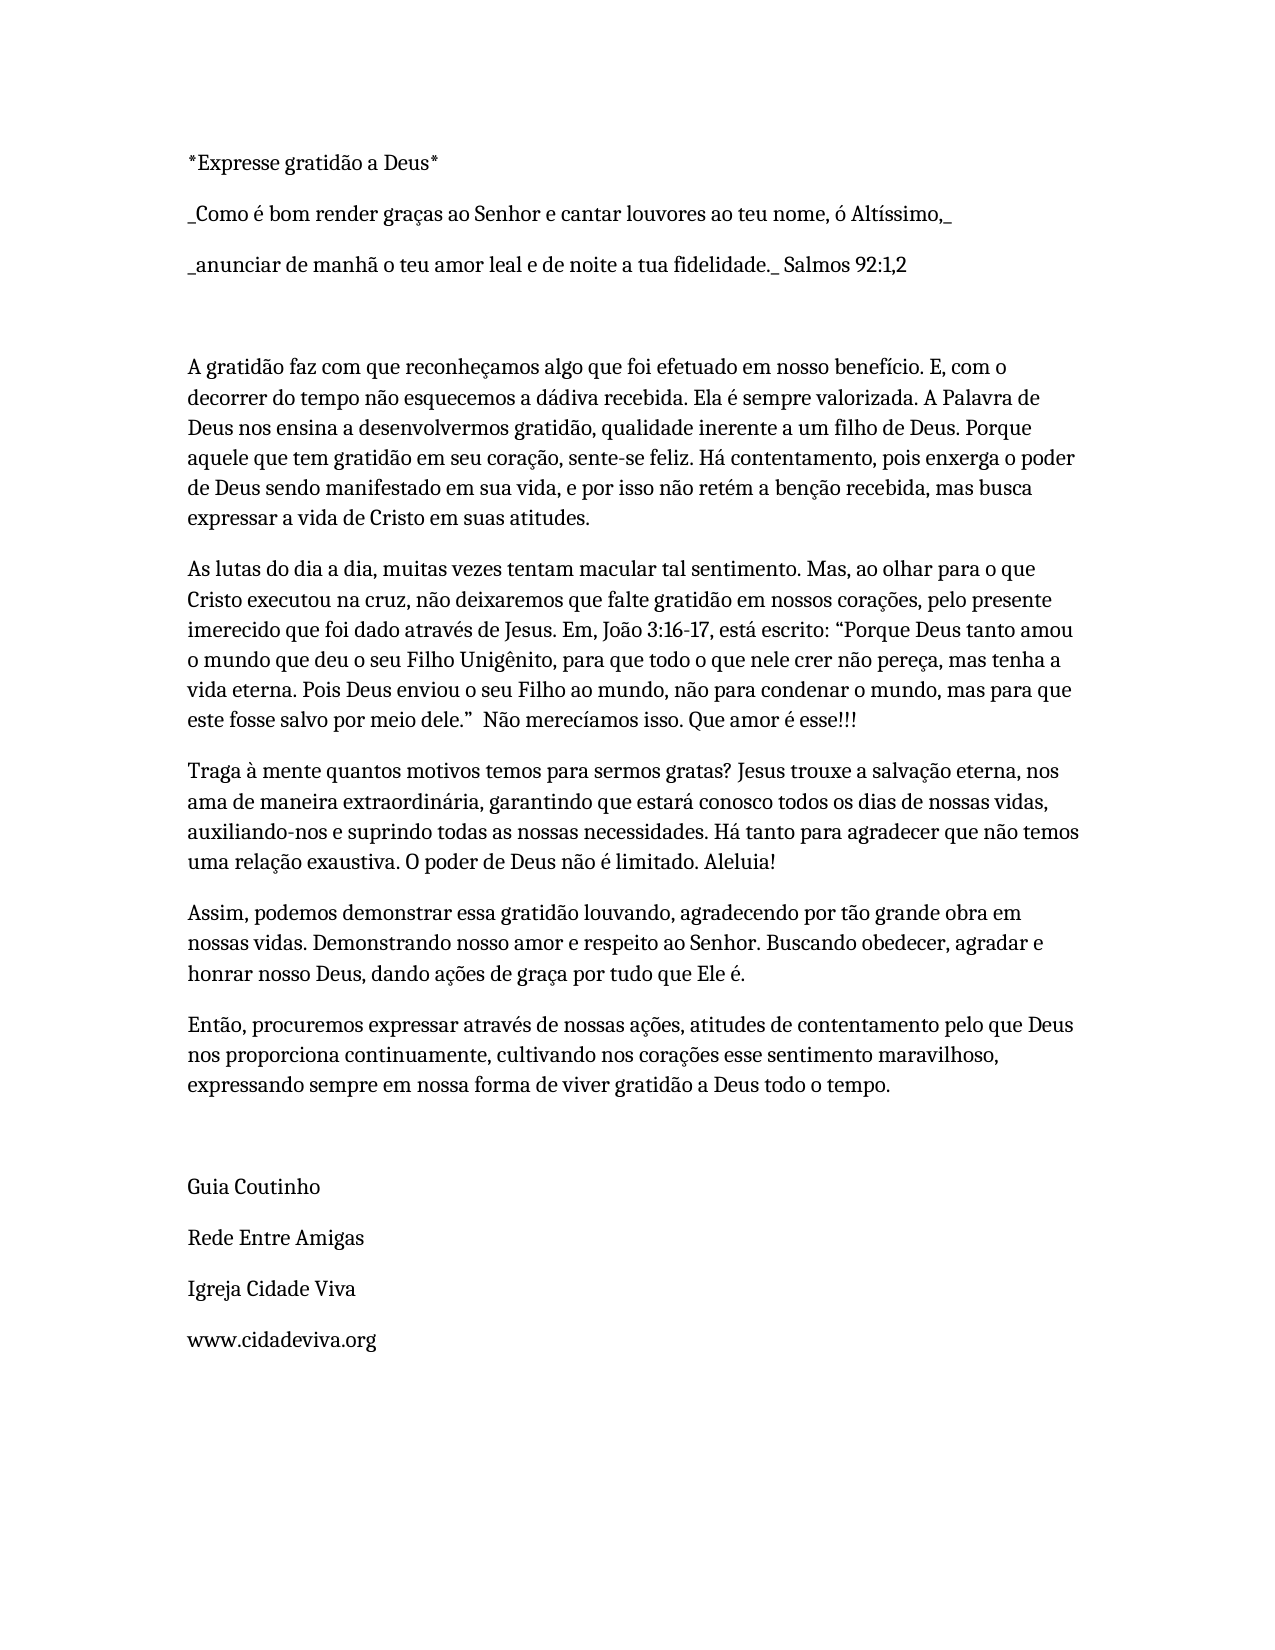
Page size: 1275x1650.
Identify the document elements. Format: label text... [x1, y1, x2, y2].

text As lutas do dia a dia, muitas vezes tentam macular tal sentimento. Mas, ao olhar para o que Cristo executou na cruz, não deixaremos que falte gratidão em nossos corações, pelo presente imerecido que foi dado através de Jesus. Em, João 3:16-17, está escrito: “Porque Deus tanto amou o mundo que deu o seu Filho Unigênito, para que todo o que nele crer não pereça, mas tenha a vida eterna. Pois Deus enviou o seu Filho ao mundo, não para condenar o mundo, mas para que este fosse salvo por meio dele.” Não merecíamos isso. Que amor é esse!!! [187, 556, 1087, 734]
text _Como é bom render graças ao Senhor e cantar louvores ao teu nome, ó Altíssimo,_ [187, 201, 1087, 227]
text www.cidadeviva.org [187, 1327, 1087, 1353]
text Assim, podemos demonstrar essa gratidão louvando, agradecendo por tão grande obra em nossas vidas. Demonstrando nosso amor e respeito ao Senhor. Buscando obedecer, agradar e honrar nosso Deus, dando ações de graça por tudo que Ele é. [187, 900, 1087, 987]
text Guia Coutinho [187, 1174, 1087, 1200]
text A gratidão faz com que reconheçamos algo que foi efetuado em nosso benefício. E, com o decorrer do tempo não esquecemos a dádiva recebida. Ela é sempre valorizada. A Palavra de Deus nos ensina a desenvolvermos gratidão, qualidade inerente a um filho de Deus. Porque aquele que tem gratidão em seu coração, sente-se feliz. Há contentamento, pois enxerga o poder de Deus sendo manifestado em sua vida, e por isso não retém a benção recebida, mas busca expressar a vida de Cristo em suas atitudes. [187, 354, 1087, 532]
text _anunciar de manhã o teu amor leal e de noite a tua fidelidade._ Salmos 92:1,2 [187, 252, 1087, 278]
text Então, procuremos expressar através de nossas ações, atitudes de contentamento pelo que Deus nos proporciona continuamente, cultivando nos corações esse sentimento maravilhoso, expressando sempre em nossa forma de viver gratidão a Deus todo o tempo. [187, 1011, 1087, 1098]
text Traga à mente quantos motivos temos para sermos gratas? Jesus trouxe a salvação eterna, nos ama de maneira extraordinária, garantindo que estará conosco todos os dias de nossas vidas, auxiliando-nos e suprindo todas as nossas necessidades. Há tanto para agradecer que não temos uma relação exaustiva. O poder de Deus não é limitado. Aleluia! [187, 758, 1087, 875]
text *Expresse gratidão a Deus* [187, 150, 1087, 176]
text Igreja Cidade Viva [187, 1276, 1087, 1302]
text Rede Entre Amigas [187, 1225, 1087, 1251]
